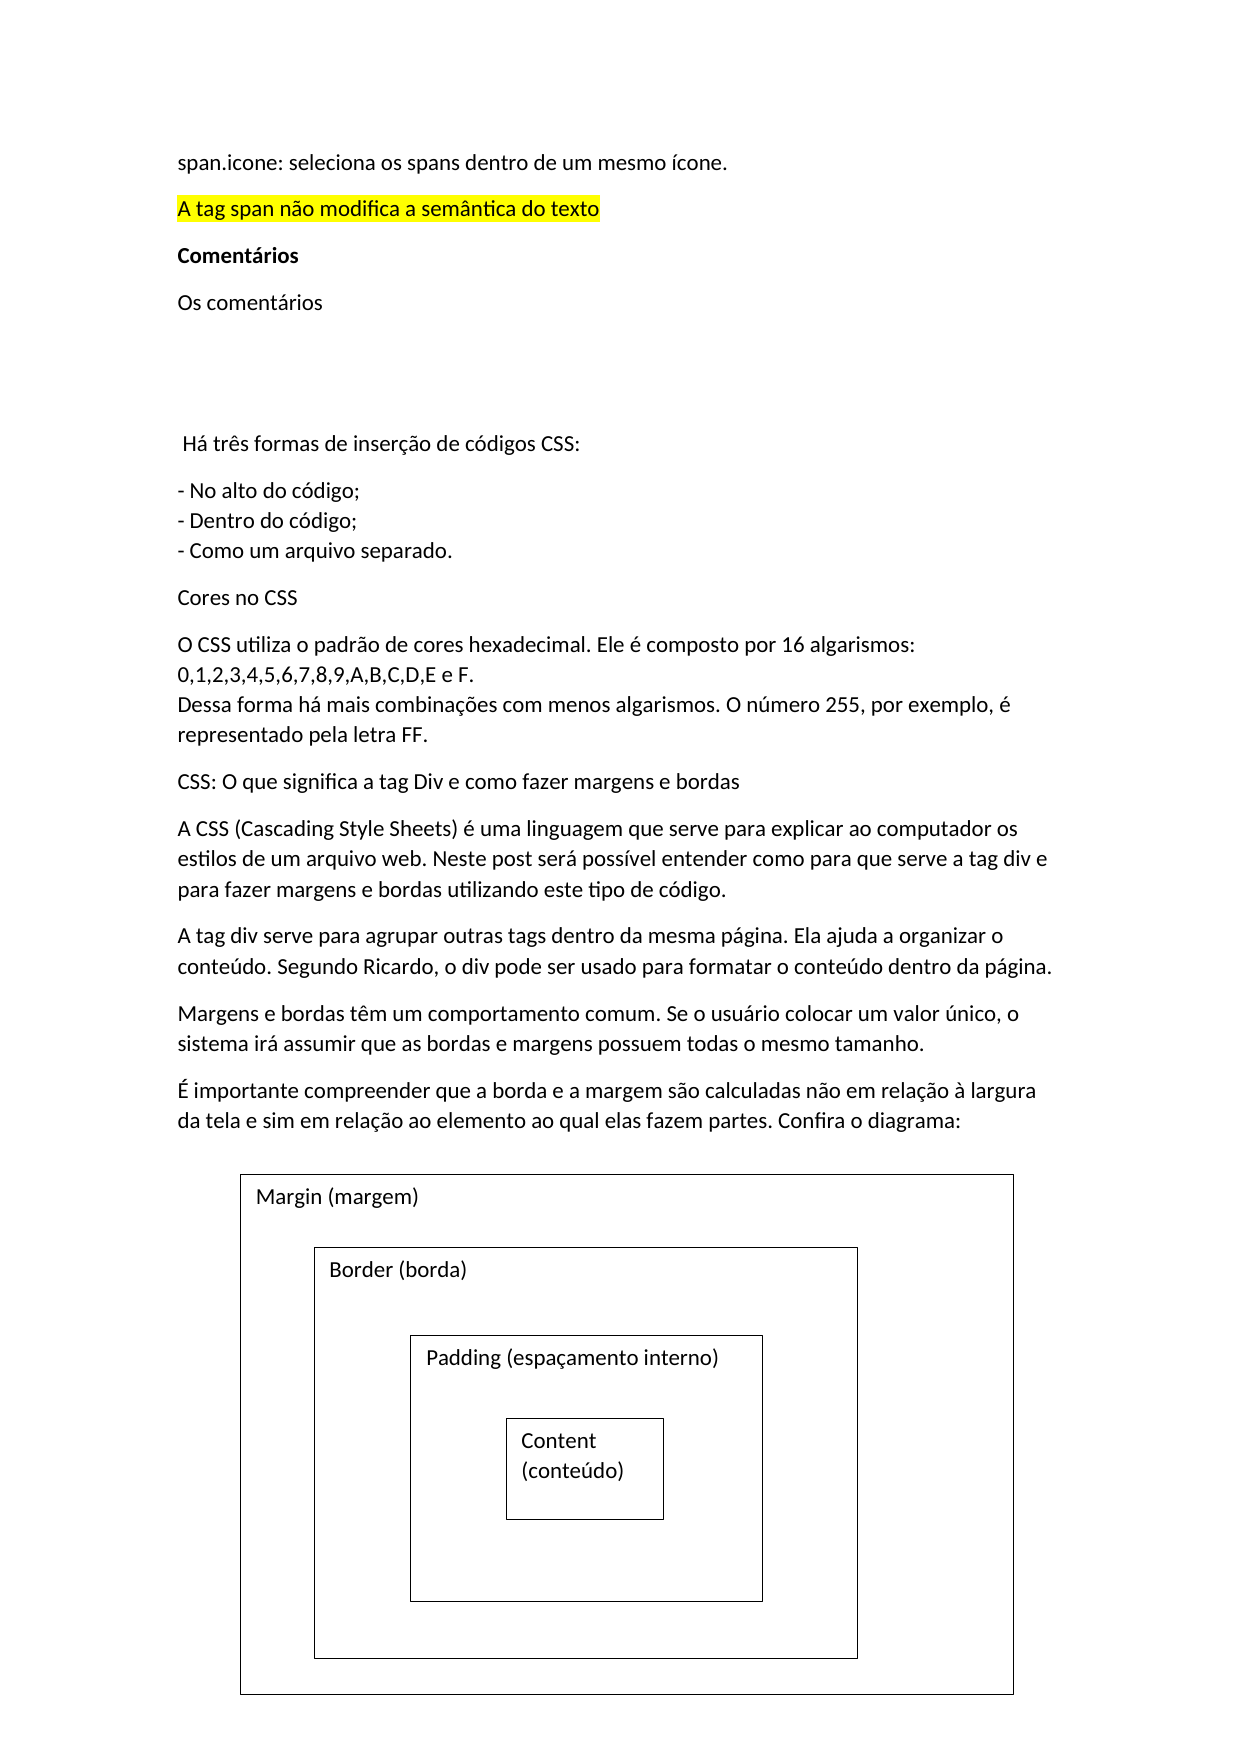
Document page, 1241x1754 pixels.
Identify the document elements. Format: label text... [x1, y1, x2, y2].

text É importante compreender que a borda e a margem são calculadas não em relação à largura da tela e sim em relação ao elemento ao qual elas fazem partes. Confira o diagrama: [177, 1076, 1063, 1134]
text CSS: O que significa a tag Div e como fazer margens e bordas [177, 767, 1063, 795]
text Os comentários [177, 288, 1063, 316]
text Cores no CSS [177, 583, 1063, 611]
text A tag div serve para agrupar outras tags dentro da mesma página. Ela ajuda a organizar o conteúdo. Segundo Ricardo, o div pode ser usado para formatar o conteúdo dentro da página. [177, 922, 1063, 980]
text A tag span não modifica a semântica do texto [177, 194, 1063, 222]
text Há três formas de inserção de códigos CSS: [177, 429, 1063, 457]
text span.icone: seleciona os spans dentro de um mesmo ícone. [177, 148, 1063, 176]
text Comentários [177, 241, 1063, 269]
text Margens e bordas têm um comportamento comum. Se o usuário colocar um valor único, o sistema irá assumir que as bordas e margens possuem todas o mesmo tamanho. [177, 999, 1063, 1057]
text O CSS utiliza o padrão de cores hexadecimal. Ele é composto por 16 algarismos: 0,1,2,3,4,5,6,7,8,9,A,B,C,D,E e F. Dessa forma há mais combinações com menos algarismos. O número 255, por exemplo, é representado pela letra FF. [177, 630, 1063, 748]
text A CSS (Cascading Style Sheets) é uma linguagem que serve para explicar ao computador os estilos de um arquivo web. Neste post será possível entender como para que serve a tag div e para fazer margens e bordas utilizando este tipo de código. [177, 814, 1063, 903]
text - No alto do código; - Dentro do código; - Como um arquivo separado. [177, 476, 1063, 564]
